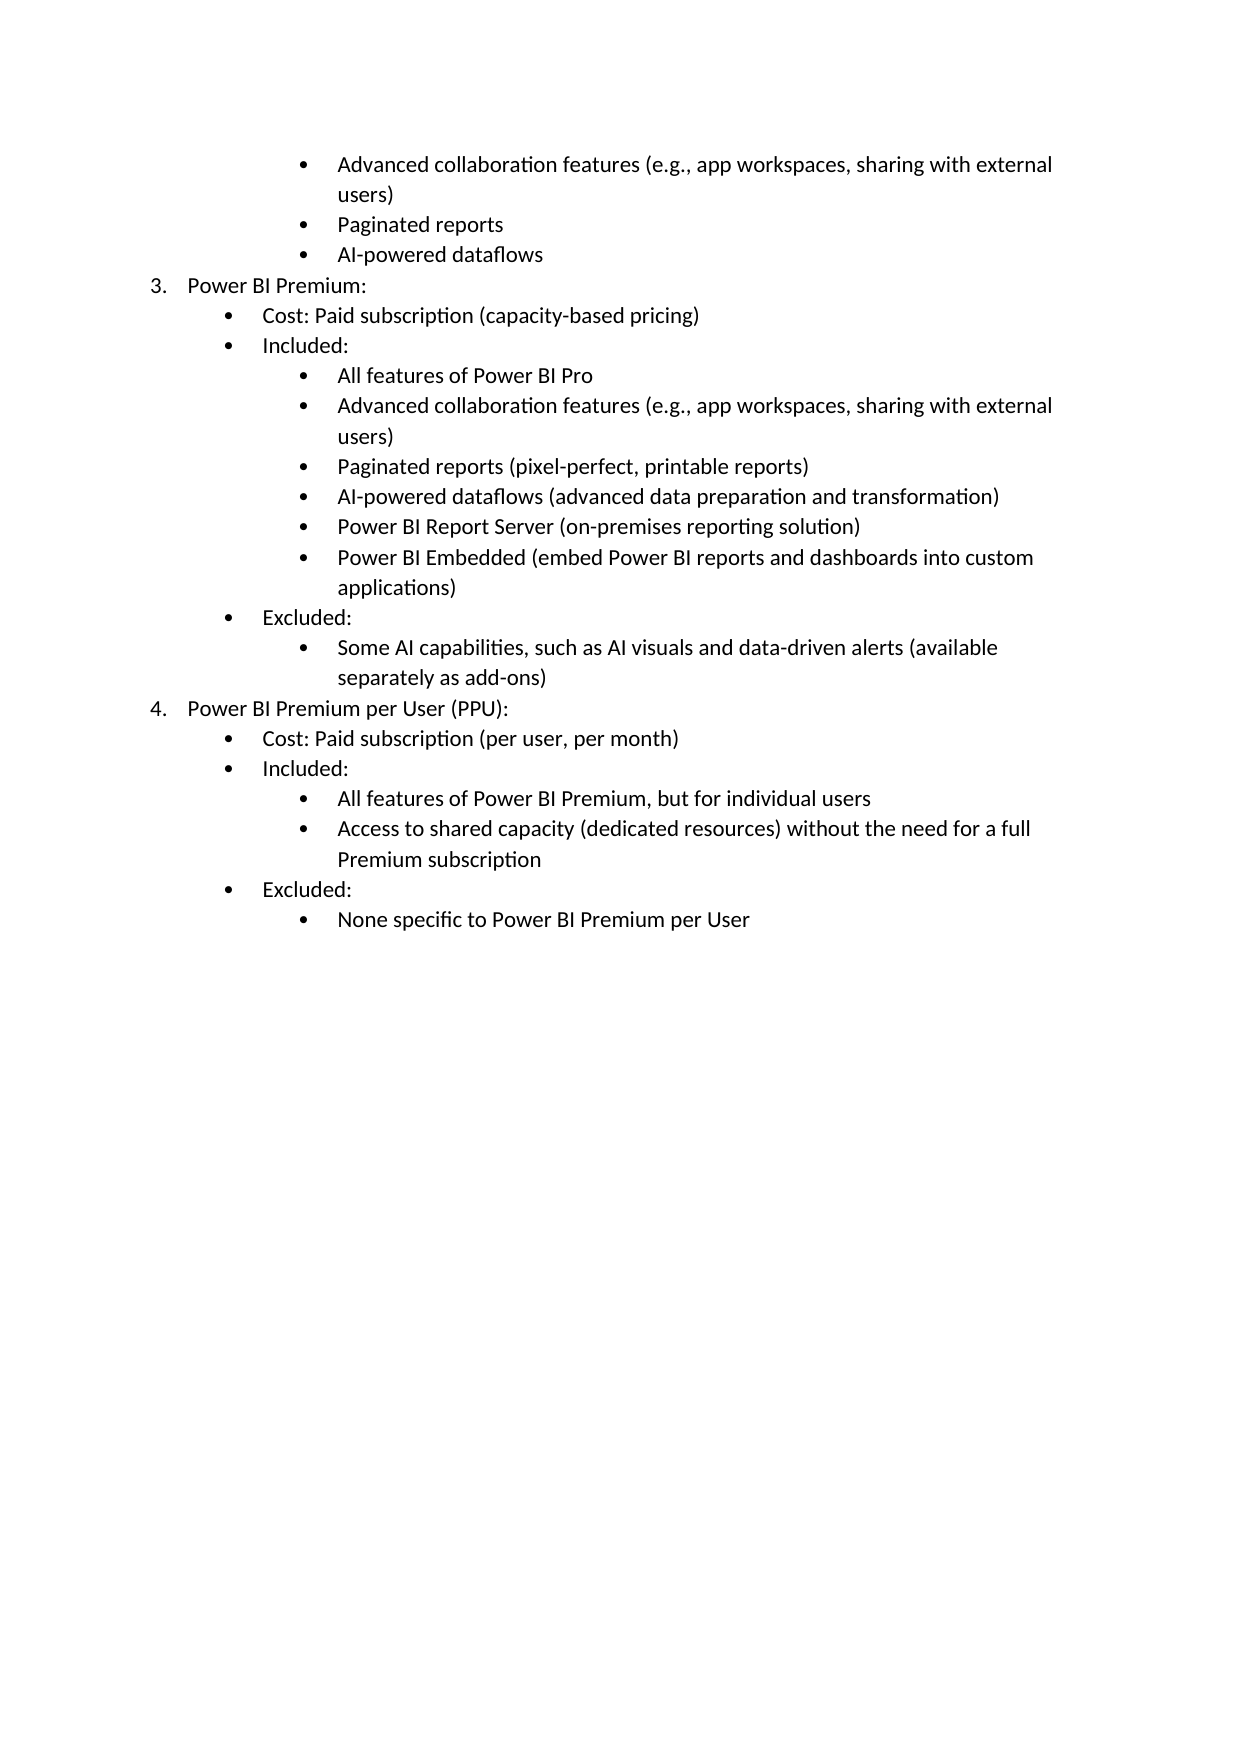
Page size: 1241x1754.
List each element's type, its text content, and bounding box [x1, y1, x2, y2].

list Power BI Report Server (on-premises reporting solution) [300, 512, 1090, 541]
list Paginated reports (pixel-perfect, printable reports) [300, 452, 1090, 480]
list Power BI Embedded (embed Power BI reports and dashboards into custom applications) [300, 543, 1090, 601]
list Included: [225, 754, 1090, 782]
list Power BI Premium per User (PPU): [150, 694, 1090, 722]
list Excluded: [225, 875, 1090, 903]
list Included: [225, 331, 1090, 359]
list Cost: Paid subscription (capacity-based pricing) [225, 301, 1090, 329]
list AI-powered dataflows (advanced data preparation and transformation) [300, 482, 1090, 510]
list All features of Power BI Premium, but for individual users [300, 784, 1090, 812]
list Some AI capabilities, such as AI visuals and data-driven alerts (available separately as add-ons) [300, 633, 1090, 692]
list Cost: Paid subscription (per user, per month) [225, 724, 1090, 752]
list Excluded: [225, 603, 1090, 631]
list Advanced collaboration features (e.g., app workspaces, sharing with external users) [300, 392, 1090, 450]
list None specific to Power BI Premium per User [300, 905, 1090, 933]
list Access to shared capacity (dedicated resources) without the need for a full Premium subscription [300, 814, 1090, 873]
list All features of Power BI Pro [300, 361, 1090, 389]
list Paginated reports [300, 210, 1090, 238]
list AI-powered dataflows [300, 241, 1090, 269]
list Power BI Premium: [150, 271, 1090, 299]
list Advanced collaboration features (e.g., app workspaces, sharing with external users) [300, 150, 1090, 208]
